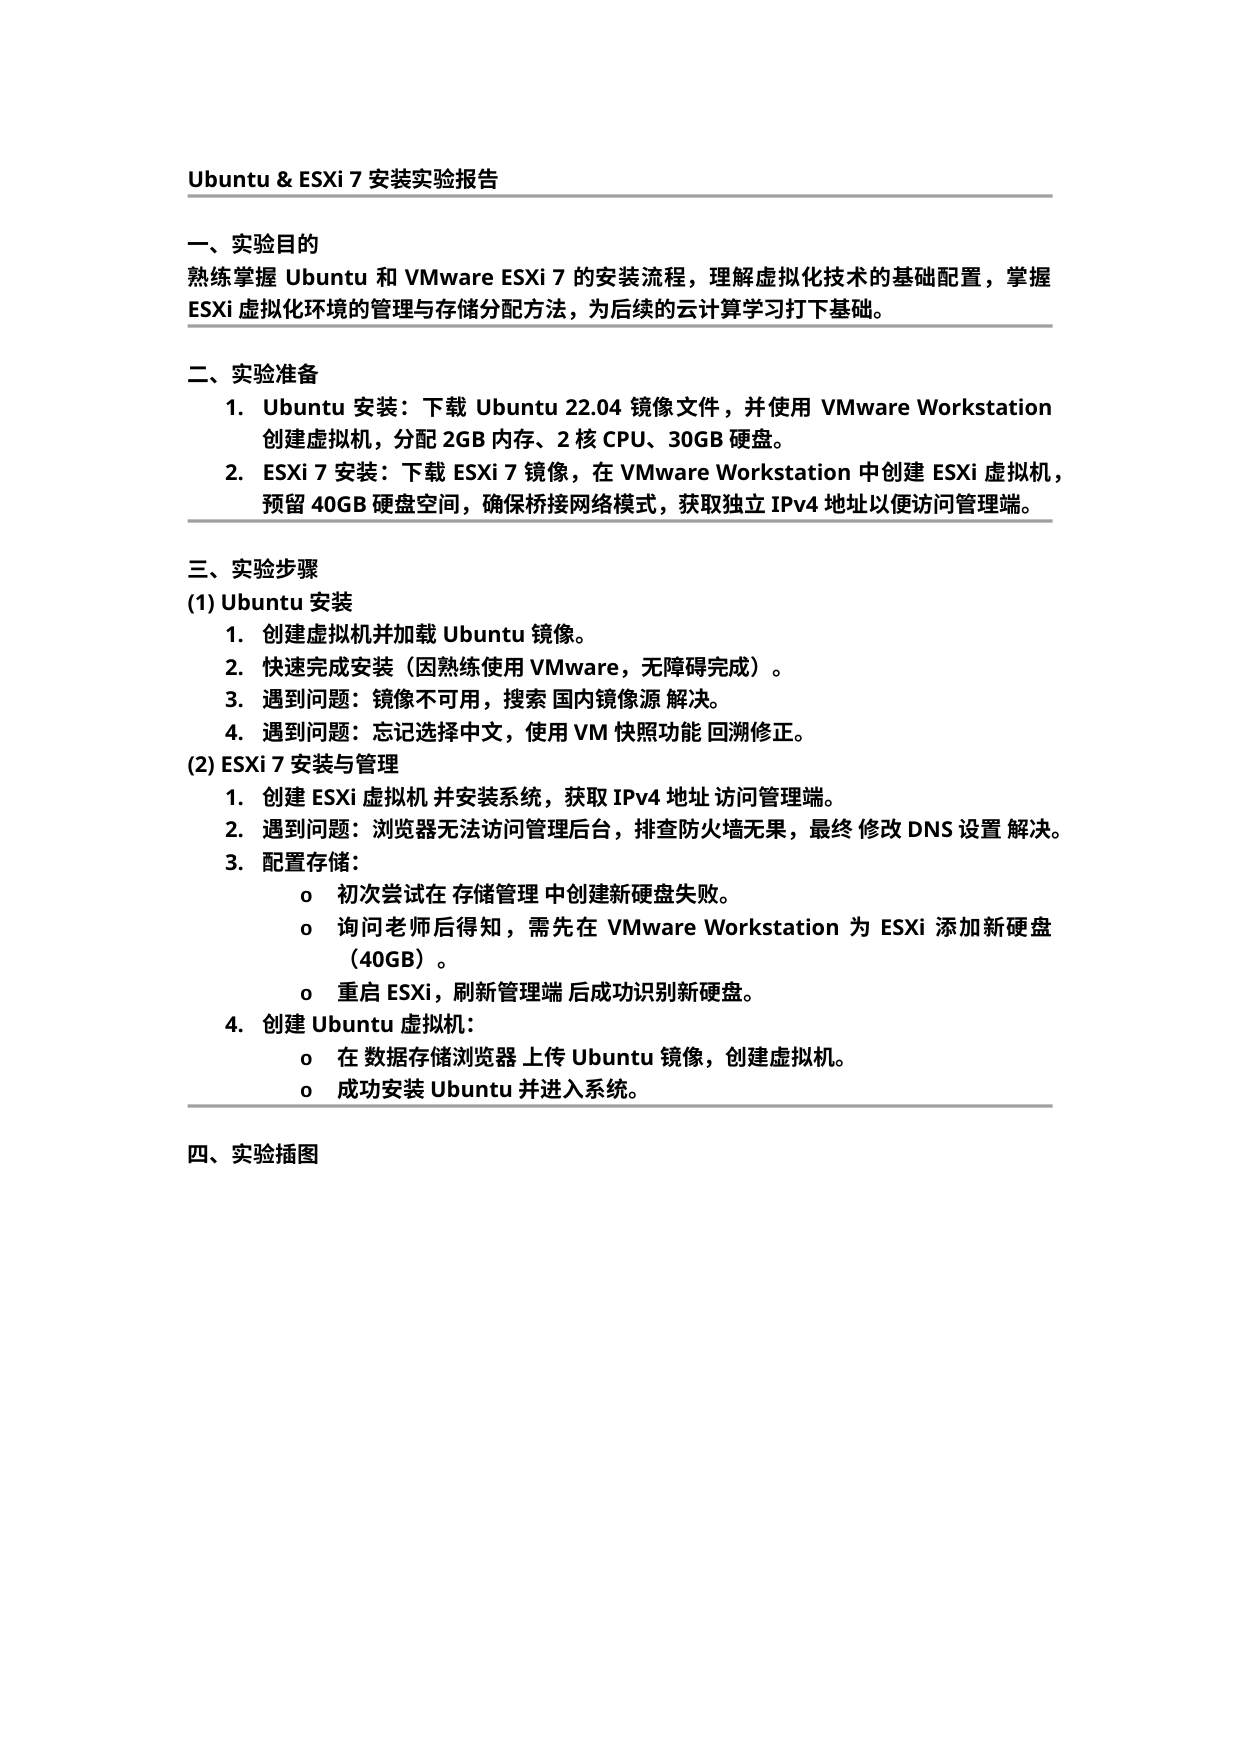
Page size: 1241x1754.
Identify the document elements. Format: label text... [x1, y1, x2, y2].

list 创建 ESXi 虚拟机 并安装系统，获取 IPv4 地址 访问管理端。 [225, 779, 1053, 812]
list 初次尝试在 存储管理 中创建新硬盘失败。 [300, 877, 1053, 909]
list 创建虚拟机并加载 Ubuntu 镜像。 [225, 617, 1053, 649]
list 配置存储： [225, 844, 1053, 877]
list 遇到问题：忘记选择中文，使用 VM 快照功能 回溯修正。 [225, 714, 1053, 747]
text 三、实验步骤 [187, 552, 1053, 584]
list 重启 ESXi，刷新管理端 后成功识别新硬盘。 [300, 974, 1053, 1007]
list 创建 Ubuntu 虚拟机： [225, 1007, 1053, 1039]
list 成功安装 Ubuntu 并进入系统。 [300, 1072, 1053, 1104]
text 一、实验目的 [187, 227, 1053, 259]
list Ubuntu 安装：下载 Ubuntu 22.04 镜像文件，并使用 VMware Workstation 创建虚拟机，分配 2GB 内存、2 核 CPU、30GB 硬盘。 [225, 389, 1053, 454]
text Ubuntu & ESXi 7 安装实验报告 [187, 162, 1053, 194]
text 二、实验准备 [187, 357, 1053, 389]
list 遇到问题：镜像不可用，搜索 国内镜像源 解决。 [225, 682, 1053, 714]
list 在 数据存储浏览器 上传 Ubuntu 镜像，创建虚拟机。 [300, 1039, 1053, 1072]
text (2) ESXi 7 安装与管理 [187, 747, 1053, 779]
list 遇到问题：浏览器无法访问管理后台，排查防火墙无果，最终 修改 DNS 设置 解决。 [225, 812, 1053, 844]
text 熟练掌握 Ubuntu 和 VMware ESXi 7 的安装流程，理解虚拟化技术的基础配置，掌握 ESXi 虚拟化环境的管理与存储分配方法，为后续的云计算学习打下基础。 [187, 259, 1053, 324]
text 四、实验插图 [187, 1137, 1053, 1169]
list 快速完成安装（因熟练使用 VMware，无障碍完成）。 [225, 649, 1053, 682]
list 询问老师后得知，需先在 VMware Workstation 为 ESXi 添加新硬盘（40GB）。 [300, 909, 1053, 974]
text (1) Ubuntu 安装 [187, 584, 1053, 617]
list ESXi 7 安装：下载 ESXi 7 镜像，在 VMware Workstation 中创建 ESXi 虚拟机，预留 40GB 硬盘空间，确保桥接网络模式，获取独立 IPv4 地址以便访问管理端。 [225, 454, 1053, 519]
